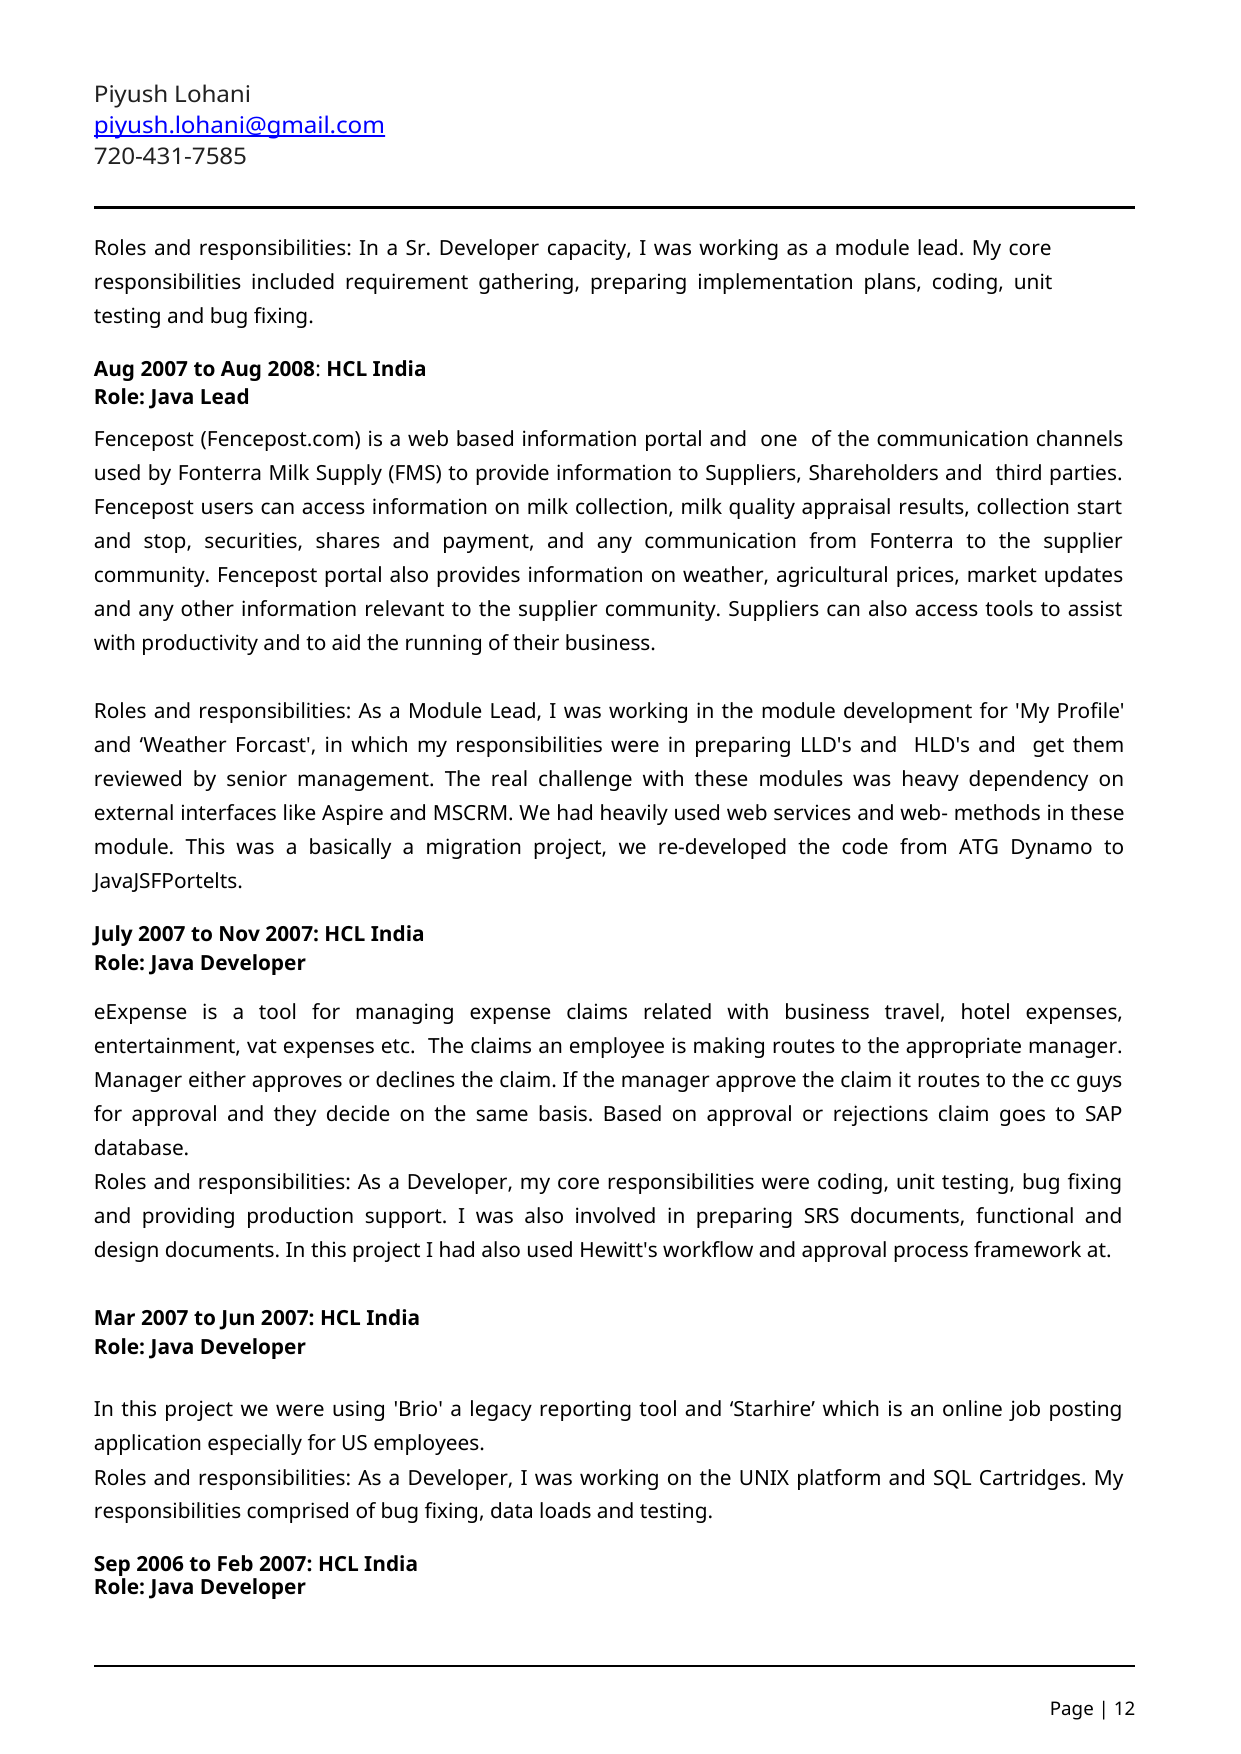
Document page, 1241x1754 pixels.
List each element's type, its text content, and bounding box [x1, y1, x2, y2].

text Role: Java Developer [94, 948, 1135, 976]
text In this project we were using 'Brio' a legacy reporting tool and ‘Starhire’ which is an online job posting application especially for US employees. [94, 1394, 1124, 1457]
text Role: Java Developer [94, 1332, 1135, 1360]
text Sep 2006 to Feb 2007: HCL India [94, 1549, 1135, 1578]
text Roles and responsibilities: As a Module Lead, I was working in the module development for 'My Profile' and ‘Weather Forcast', in which my responsibilities were in preparing LLD's and HLD's and get them reviewed by senior management. The real challenge with these modules was heavy dependency on external interfaces like Aspire and MSCRM. We had heavily used web services and web- methods in these module. This was a basically a migration project, we re-developed the code from ATG Dynamo to JavaJSFPortelts. [94, 696, 1126, 895]
text eExpense is a tool for managing expense claims related with business travel, hotel expenses, entertainment, vat expenses etc. The claims an employee is making routes to the appropriate manager. Manager either approves or declines the claim. If the manager approve the claim it routes to the cc guys for approval and they decide on the same basis. Based on approval or rejections claim goes to SAP database. [94, 997, 1124, 1162]
text July 2007 to Nov 2007: HCL India [94, 919, 1135, 948]
text Roles and responsibilities: In a Sr. Developer capacity, I was working as a module lead. My core responsibilities included requirement gathering, preparing implementation plans, coding, unit testing and bug fixing. [94, 233, 1054, 329]
text Role: Java Lead [94, 382, 1135, 411]
text Roles and responsibilities: As a Developer, I was working on the UNIX platform and SQL Cartridges. My responsibilities comprised of bug fixing, data loads and testing. [94, 1463, 1124, 1525]
text Fencepost (Fencepost.com) is a web based information portal and one of the communication channels used by Fonterra Milk Supply (FMS) to provide information to Suppliers, Shareholders and third parties. Fencepost users can access information on milk collection, milk quality appraisal results, collection start and stop, securities, shares and payment, and any communication from Fonterra to the supplier community. Fencepost portal also provides information on weather, agricultural prices, market updates and any other information relevant to the supplier community. Suppliers can also access tools to assist with productivity and to aid the running of their business. [94, 424, 1124, 656]
text Role: Java Developer [94, 1578, 1135, 1599]
text Aug 2007 to Aug 2008: HCL India [94, 354, 1135, 382]
text Mar 2007 to Jun 2007: HCL India [94, 1303, 1135, 1332]
text Roles and responsibilities: As a Developer, my core responsibilities were coding, unit testing, bug fixing and providing production support. I was also involved in preparing SRS documents, functional and design documents. In this project I had also used Hewitt's workflow and approval process framework at. [94, 1167, 1124, 1264]
